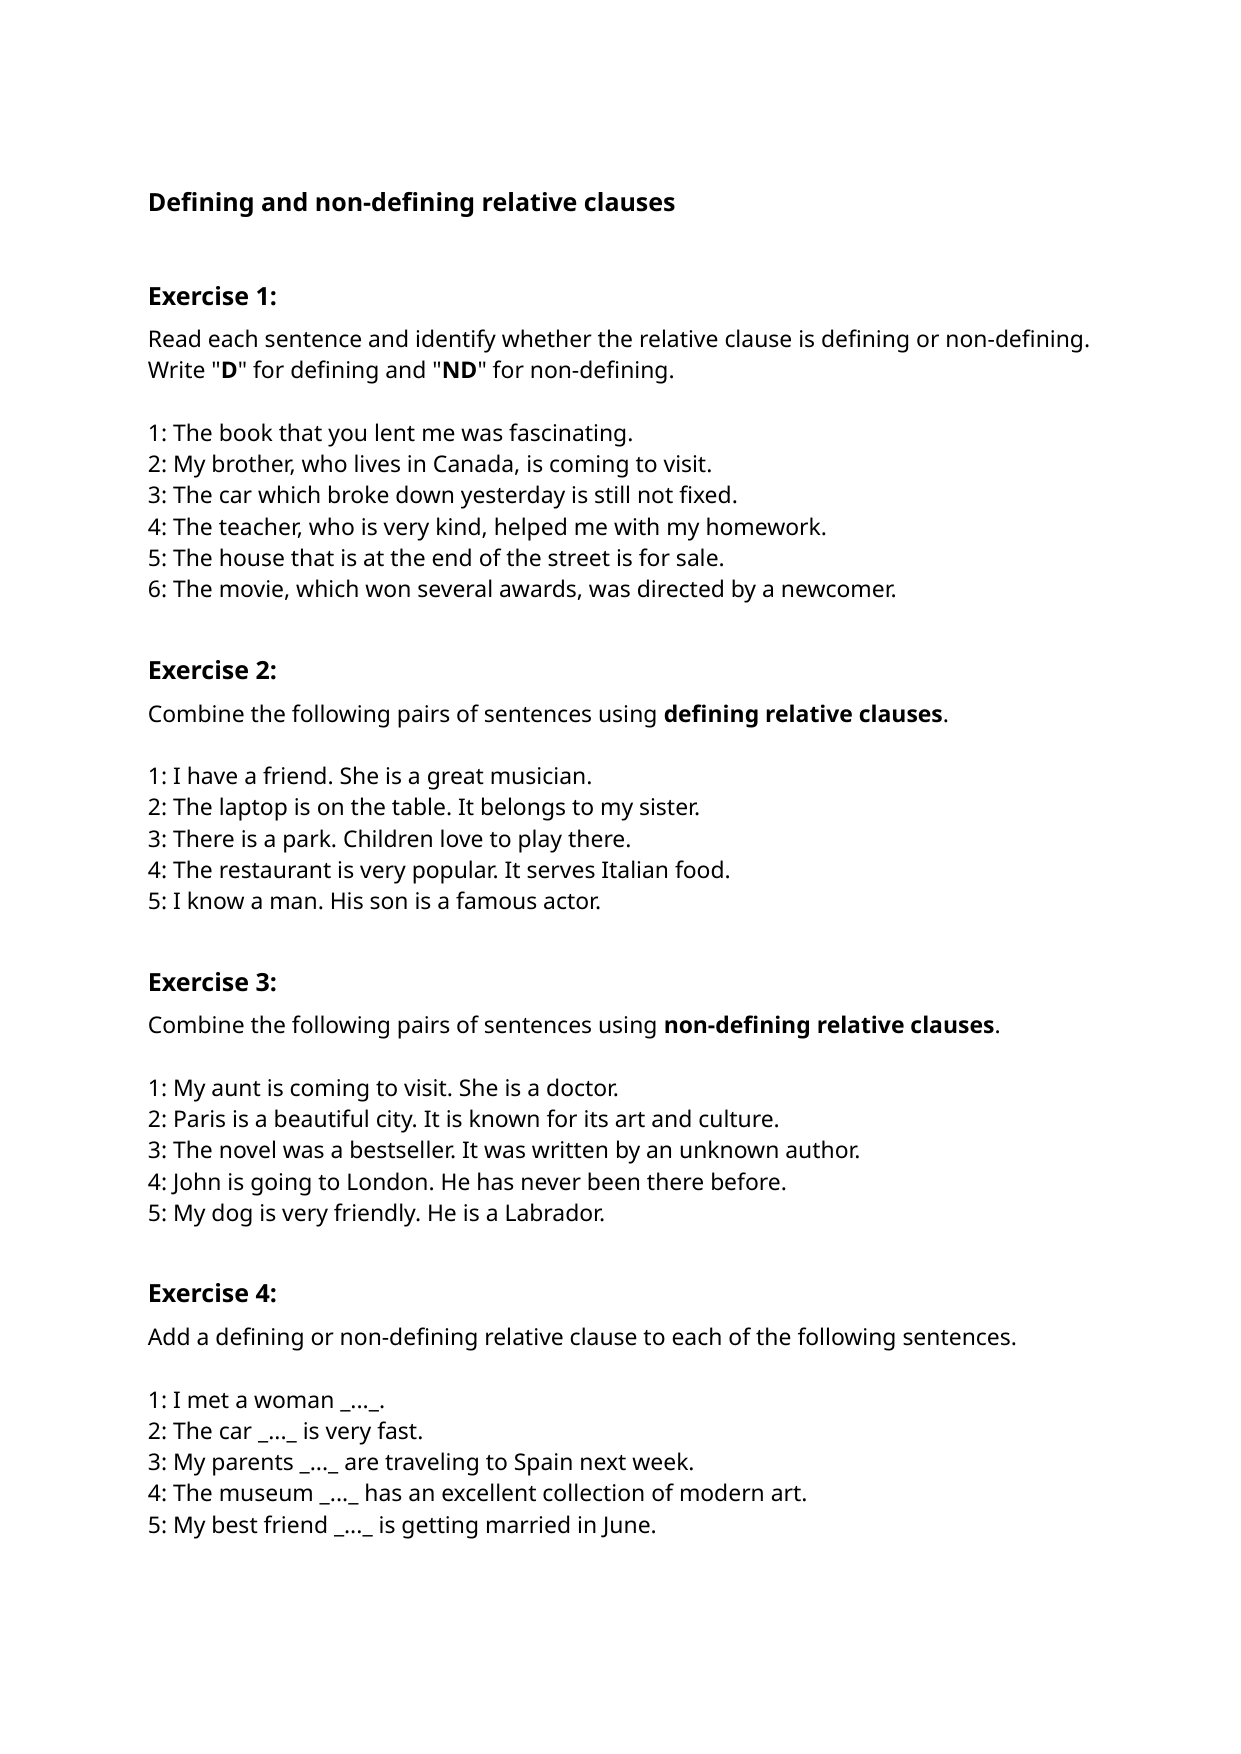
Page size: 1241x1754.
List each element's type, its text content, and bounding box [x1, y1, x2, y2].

text 3: The novel was a bestseller. It was written by an unknown author. [148, 1134, 1093, 1166]
text 3: My parents _..._ are traveling to Spain next week. [148, 1446, 1093, 1477]
text 5: My best friend _..._ is getting married in June. [148, 1508, 1093, 1540]
subtitle Exercise 1: [148, 278, 1093, 312]
text 4: The restaurant is very popular. It serves Italian food. [148, 854, 1093, 885]
text 1: The book that you lent me was fascinating. [148, 417, 1093, 448]
text 6: The movie, which won several awards, was directed by a newcomer. [148, 573, 1093, 604]
text 4: The teacher, who is very kind, helped me with my homework. [148, 511, 1093, 542]
subtitle Exercise 2: [148, 652, 1093, 686]
text 5: The house that is at the end of the street is for sale. [148, 542, 1093, 573]
text 4: The museum _..._ has an excellent collection of modern art. [148, 1477, 1093, 1508]
text 5: My dog is very friendly. He is a Labrador. [148, 1197, 1093, 1228]
text 1: I have a friend. She is a great musician. [148, 760, 1093, 791]
subtitle Defining and non-defining relative clauses [148, 185, 1093, 219]
text 3: There is a park. Children love to play there. [148, 822, 1093, 854]
text 2: The car _..._ is very fast. [148, 1415, 1093, 1446]
text 2: The laptop is on the table. It belongs to my sister. [148, 791, 1093, 822]
subtitle Exercise 4: [148, 1276, 1093, 1310]
text 2: My brother, who lives in Canada, is coming to visit. [148, 448, 1093, 479]
text 2: Paris is a beautiful city. It is known for its art and culture. [148, 1103, 1093, 1134]
text 3: The car which broke down yesterday is still not fixed. [148, 479, 1093, 511]
text 5: I know a man. His son is a famous actor. [148, 885, 1093, 916]
text Add a defining or non-defining relative clause to each of the following sentences. [148, 1321, 1093, 1352]
text Read each sentence and identify whether the relative clause is defining or non-defining. Write "D" for defining and "ND" for non-defining. [148, 323, 1093, 386]
text 1: My aunt is coming to visit. She is a doctor. [148, 1072, 1093, 1103]
text 1: I met a woman _..._. [148, 1383, 1093, 1415]
text Combine the following pairs of sentences using non-defining relative clauses. [148, 1009, 1093, 1041]
subtitle Exercise 3: [148, 964, 1093, 998]
text Combine the following pairs of sentences using defining relative clauses. [148, 697, 1093, 729]
text 4: John is going to London. He has never been there before. [148, 1166, 1093, 1197]
